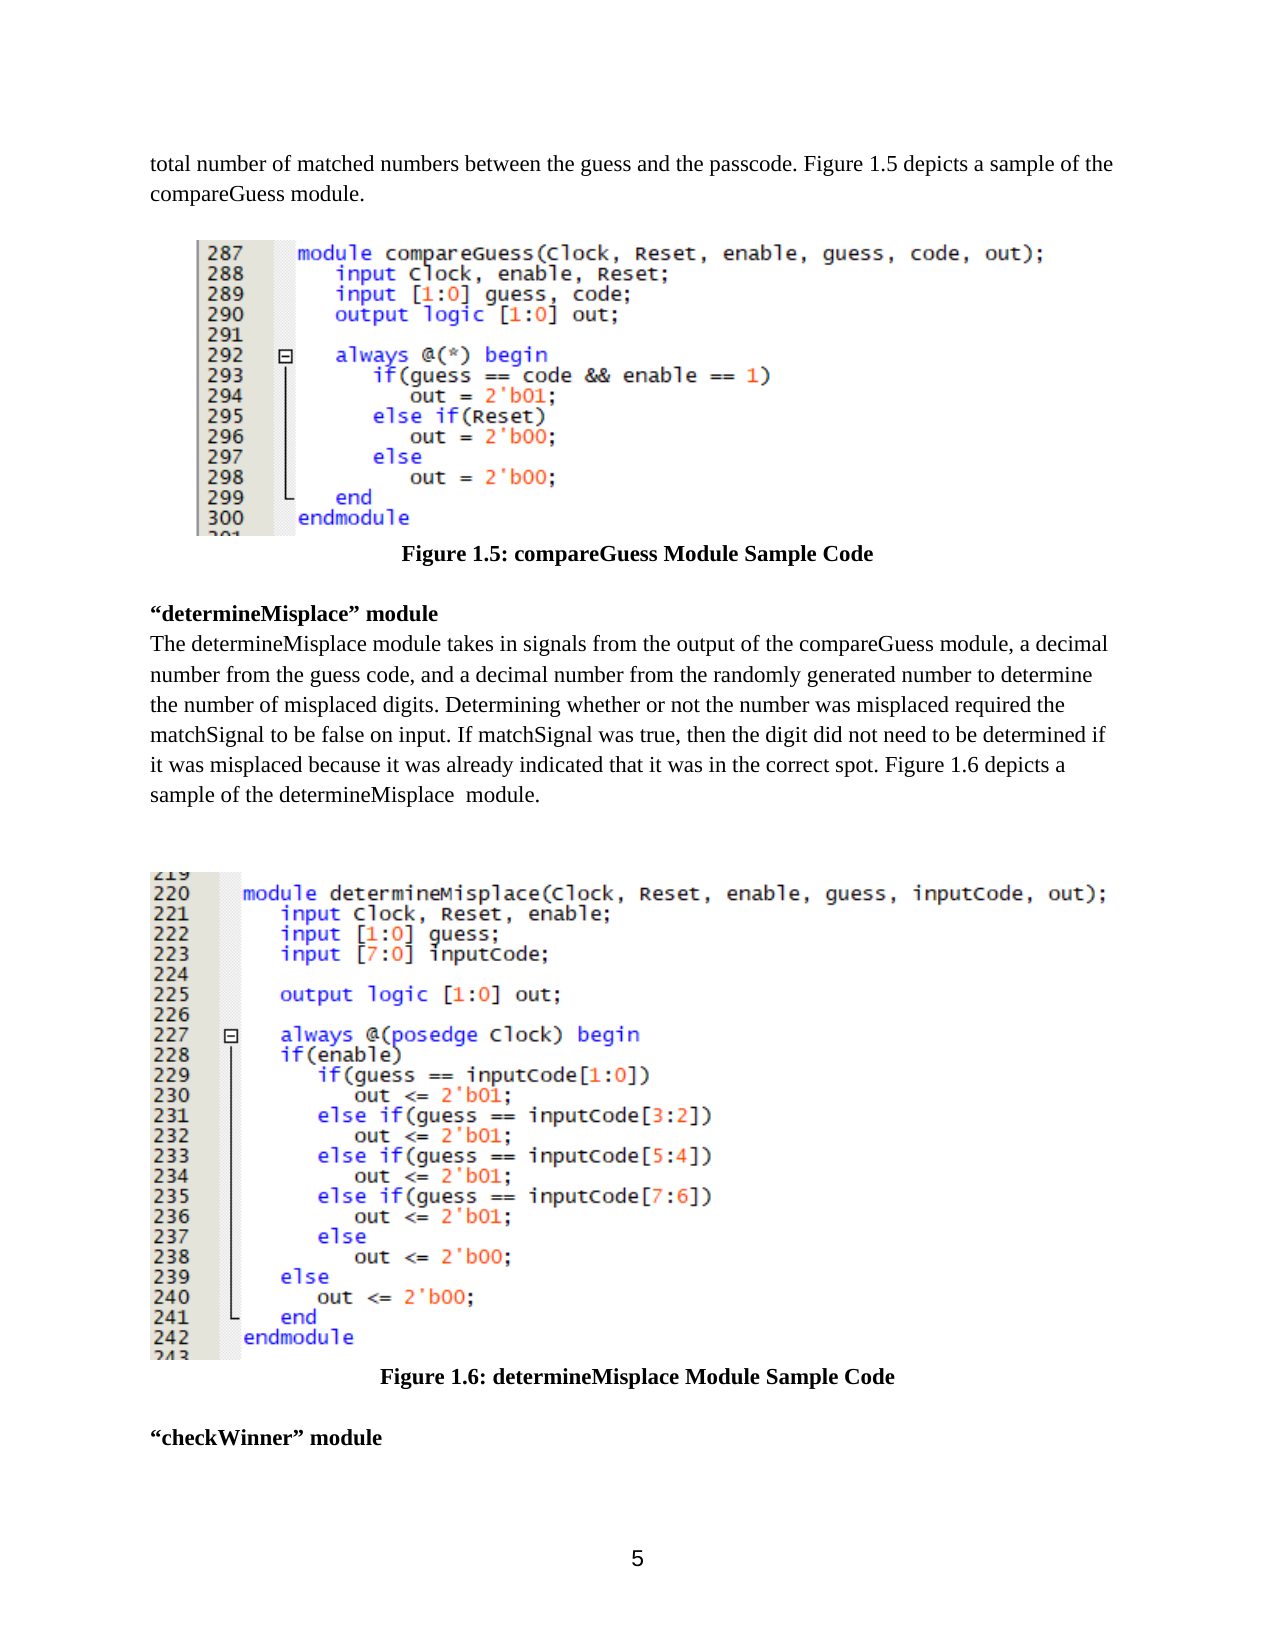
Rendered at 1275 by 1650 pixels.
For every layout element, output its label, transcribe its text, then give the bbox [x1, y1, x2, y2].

text Figure 1.6: determineMisplace Module Sample Code [150, 1363, 1125, 1390]
text “determineMisplace” module [150, 600, 1125, 627]
text “checkWinner” module [150, 1424, 1125, 1450]
text Figure 1.5: compareGuess Module Sample Code [150, 540, 1125, 566]
picture [196, 240, 1079, 536]
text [150, 150, 1125, 207]
text The determineMisplace module takes in signals from the output of the compareGuess module, a decimal number from the guess code, and a decimal number from the randomly generated number to determine the number of misplaced digits. Determining whether or not the number was misplaced required the matchSignal to be false on input. If matchSignal was true, then the digit did not need to be determined if it was misplaced because it was already indicated that it was in the correct spot. Figure 1.6 depicts a sample of the determineMisplace module. [150, 630, 1125, 808]
picture [150, 872, 1125, 1360]
